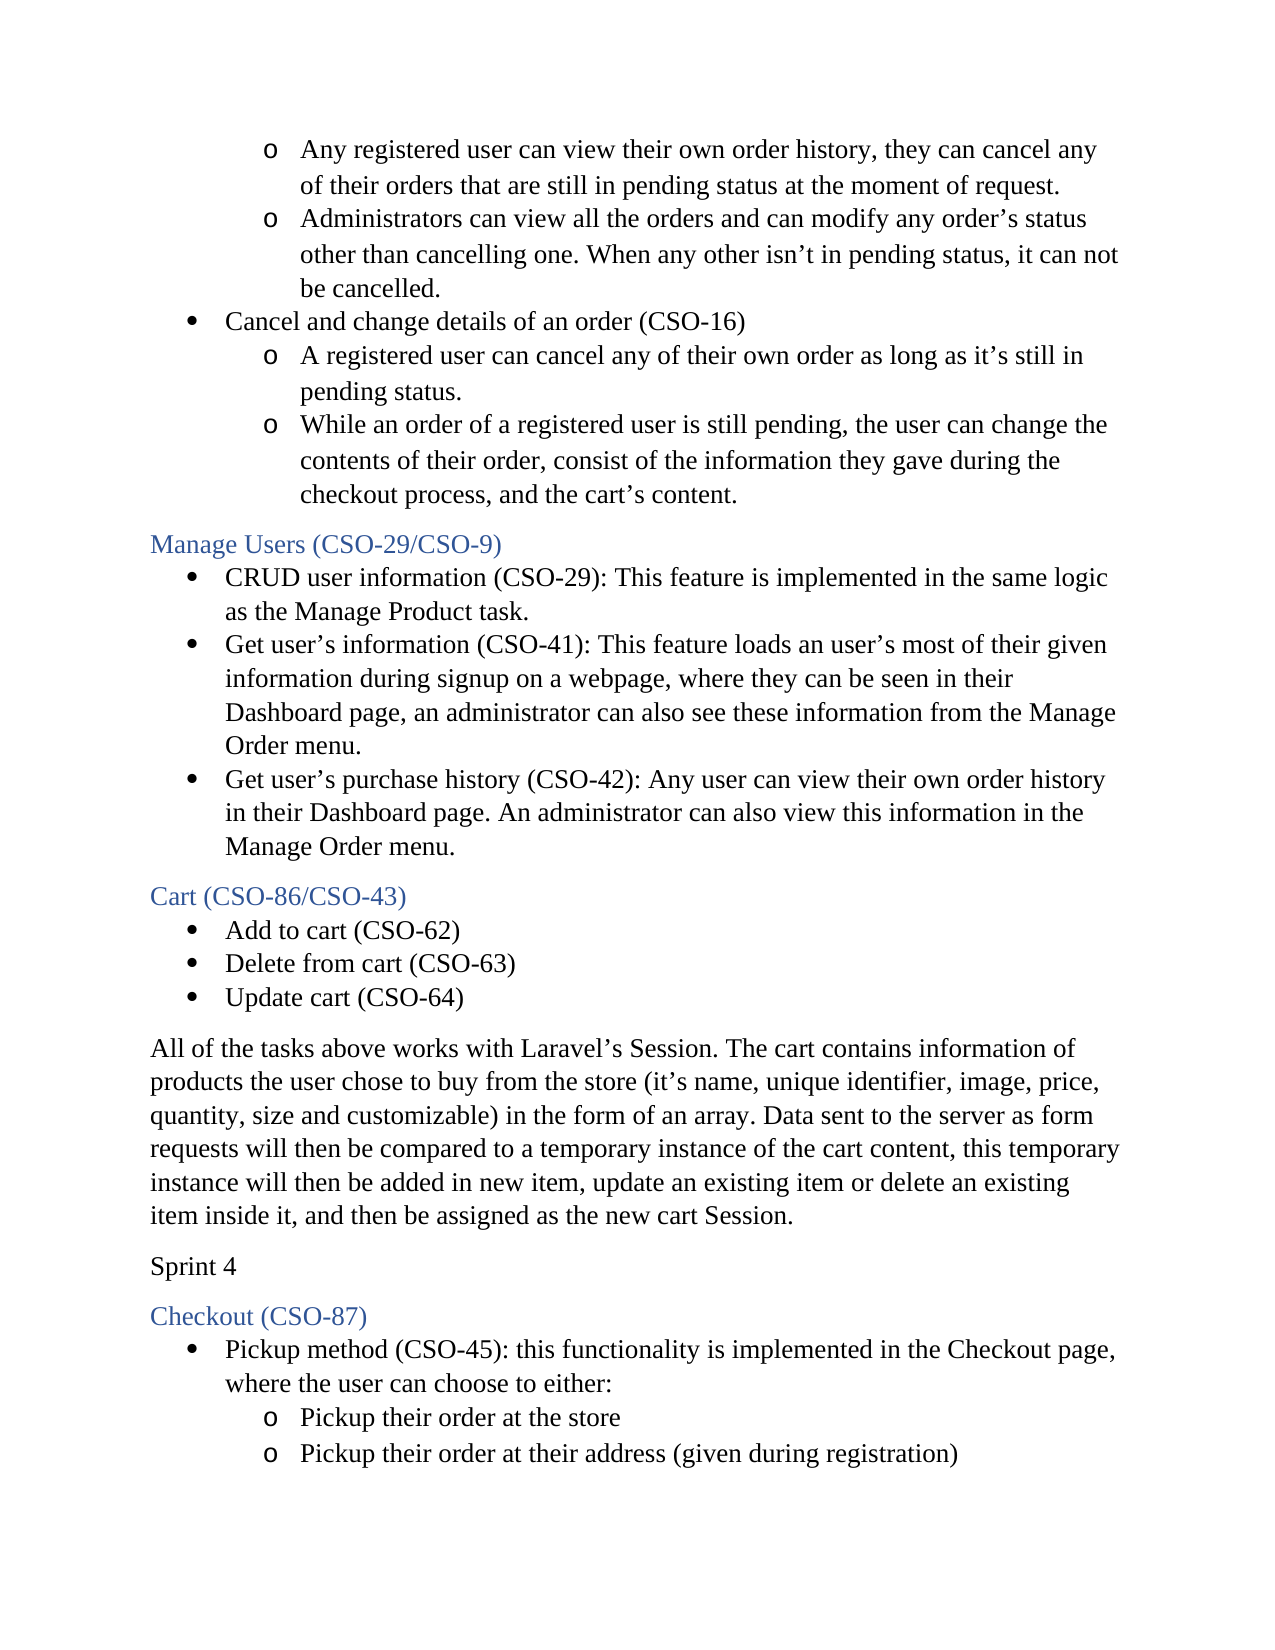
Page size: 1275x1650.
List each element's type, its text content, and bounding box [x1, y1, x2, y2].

list Update cart (CSO-64) [187, 981, 1125, 1013]
list CRUD user information (CSO-29): This feature is implemented in the same logic as the Manage Product task. [187, 561, 1125, 626]
subtitle Manage Users (CSO-29/CSO-9) [150, 528, 1125, 559]
text All of the tasks above works with Laravel’s Session. The cart contains information of products the user chose to buy from the store (it’s name, unique identifier, image, price, quantity, size and customizable) in the form of an array. Data sent to the server as form requests will then be compared to a temporary instance of the cart content, this temporary instance will then be added in new item, update an existing item or delete an existing item inside it, and then be assigned as the new cart Session. [150, 1032, 1125, 1231]
list Cancel and change details of an order (CSO-16) [187, 305, 1125, 336]
list Administrators can view all the orders and can modify any order’s status other than cancelling one. When any other isn’t in pending status, it can not be cancelled. [262, 202, 1125, 303]
list Add to cart (CSO-62) [187, 914, 1125, 945]
list While an order of a registered user is still pending, the user can change the contents of their order, consist of the information they gave during the checkout process, and the cart’s content. [262, 408, 1125, 509]
list Any registered user can view their own order history, they can cancel any of their orders that are still in pending status at the moment of request. [262, 133, 1125, 200]
list Pickup method (CSO-45): this functionality is implemented in the Checkout page, where the user can choose to either: [187, 1333, 1125, 1398]
list Get user’s information (CSO-41): This feature loads an user’s most of their given information during signup on a webpage, where they can be seen in their Dashboard page, an administrator can also see these information from the Manage Order menu. [187, 629, 1125, 761]
text Sprint 4 [150, 1250, 1125, 1281]
list Get user’s purchase history (CSO-42): Any user can view their own order history in their Dashboard page. An administrator can also view this information in the Manage Order menu. [187, 763, 1125, 861]
list A registered user can cancel any of their own order as long as it’s still in pending status. [262, 339, 1125, 406]
list Pickup their order at the store [262, 1401, 1125, 1434]
list Pickup their order at their address (given during registration) [262, 1437, 1125, 1470]
subtitle Checkout (CSO-87) [150, 1300, 1125, 1331]
subtitle Cart (CSO-86/CSO-43) [150, 880, 1125, 911]
list Delete from cart (CSO-63) [187, 948, 1125, 979]
